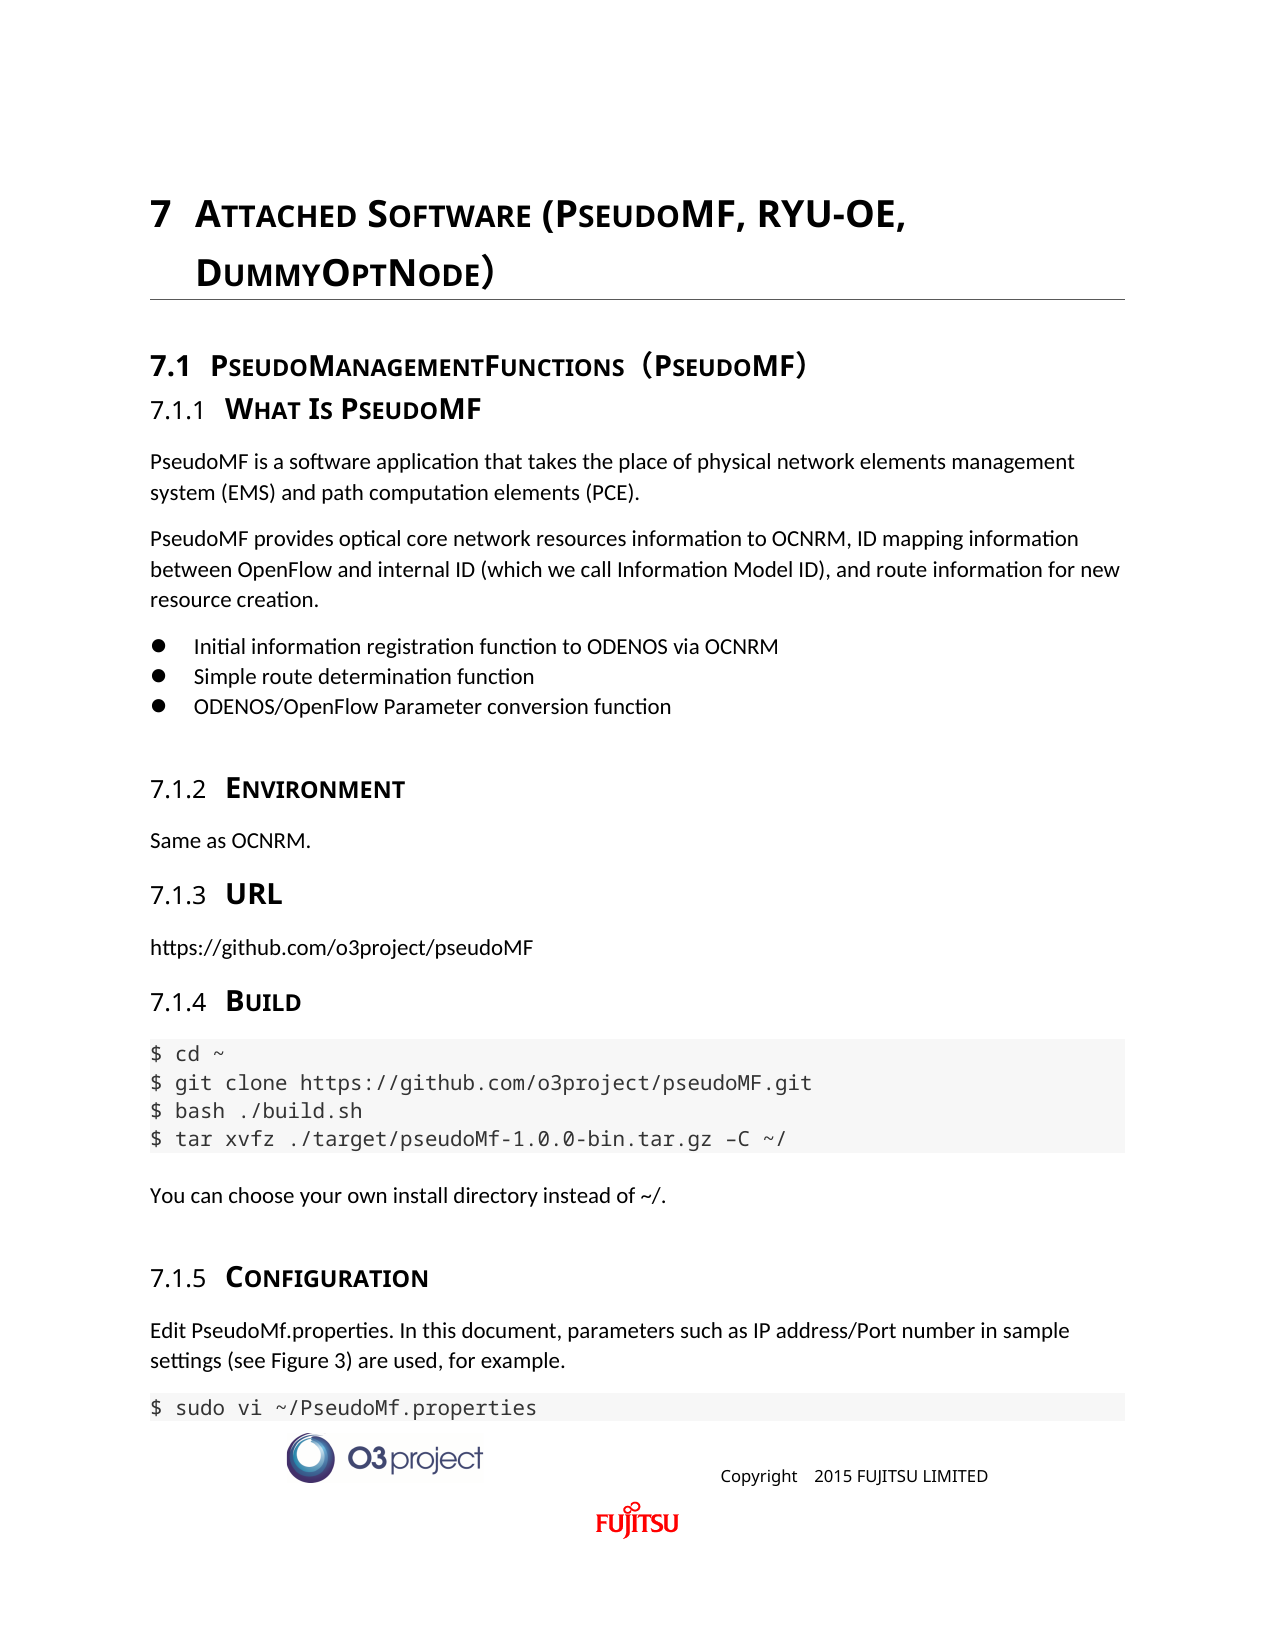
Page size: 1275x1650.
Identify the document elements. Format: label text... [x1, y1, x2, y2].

text PseudoMF provides optical core network resources information to OCNRM, ID mapping information between OpenFlow and internal ID (which we call Information Model ID), and route information for new resource creation. [150, 524, 1125, 613]
subtitle Build [150, 980, 1125, 1019]
text $ sudo vi ~/PseudoMf.properties [150, 1393, 1125, 1421]
text PseudoMF is a software application that takes the place of physical network elements management system (EMS) and path computation elements (PCE). [150, 447, 1125, 506]
text $ bash ./build.sh [150, 1096, 1125, 1124]
text You can choose your own install directory instead of ~/. [150, 1181, 1125, 1209]
list Simple route determination function [150, 662, 1125, 690]
list ODENOS/OpenFlow Parameter conversion function [150, 692, 1125, 720]
text https://github.com/o3project/pseudoMF [150, 933, 1125, 961]
subtitle PseudoManagementFunctions（PseudoMF） [150, 342, 1125, 384]
text Same as OCNRM. [150, 827, 1125, 854]
subtitle What Is PseudoMF [150, 388, 1125, 428]
subtitle Configuration [150, 1256, 1125, 1296]
list Initial information registration function to ODENOS via OCNRM [150, 632, 1125, 660]
text $ tar xvfz ./target/pseudoMf-1.0.0-bin.tar.gz –C ~/ [150, 1124, 1125, 1153]
text Edit PseudoMf.properties. In this document, parameters such as IP address/Port number in sample settings (see Figure 3) are used, for example. [150, 1316, 1125, 1374]
text $ git clone https://github.com/o3project/pseudoMF.git [150, 1068, 1125, 1096]
subtitle URL [150, 873, 1125, 913]
subtitle Attached Software (PseudoMF, RYU-OE, DummyOptNode） [150, 187, 1125, 299]
picture [286, 1433, 484, 1483]
text $ cd ~ [150, 1039, 1125, 1068]
subtitle Environment [150, 767, 1125, 807]
